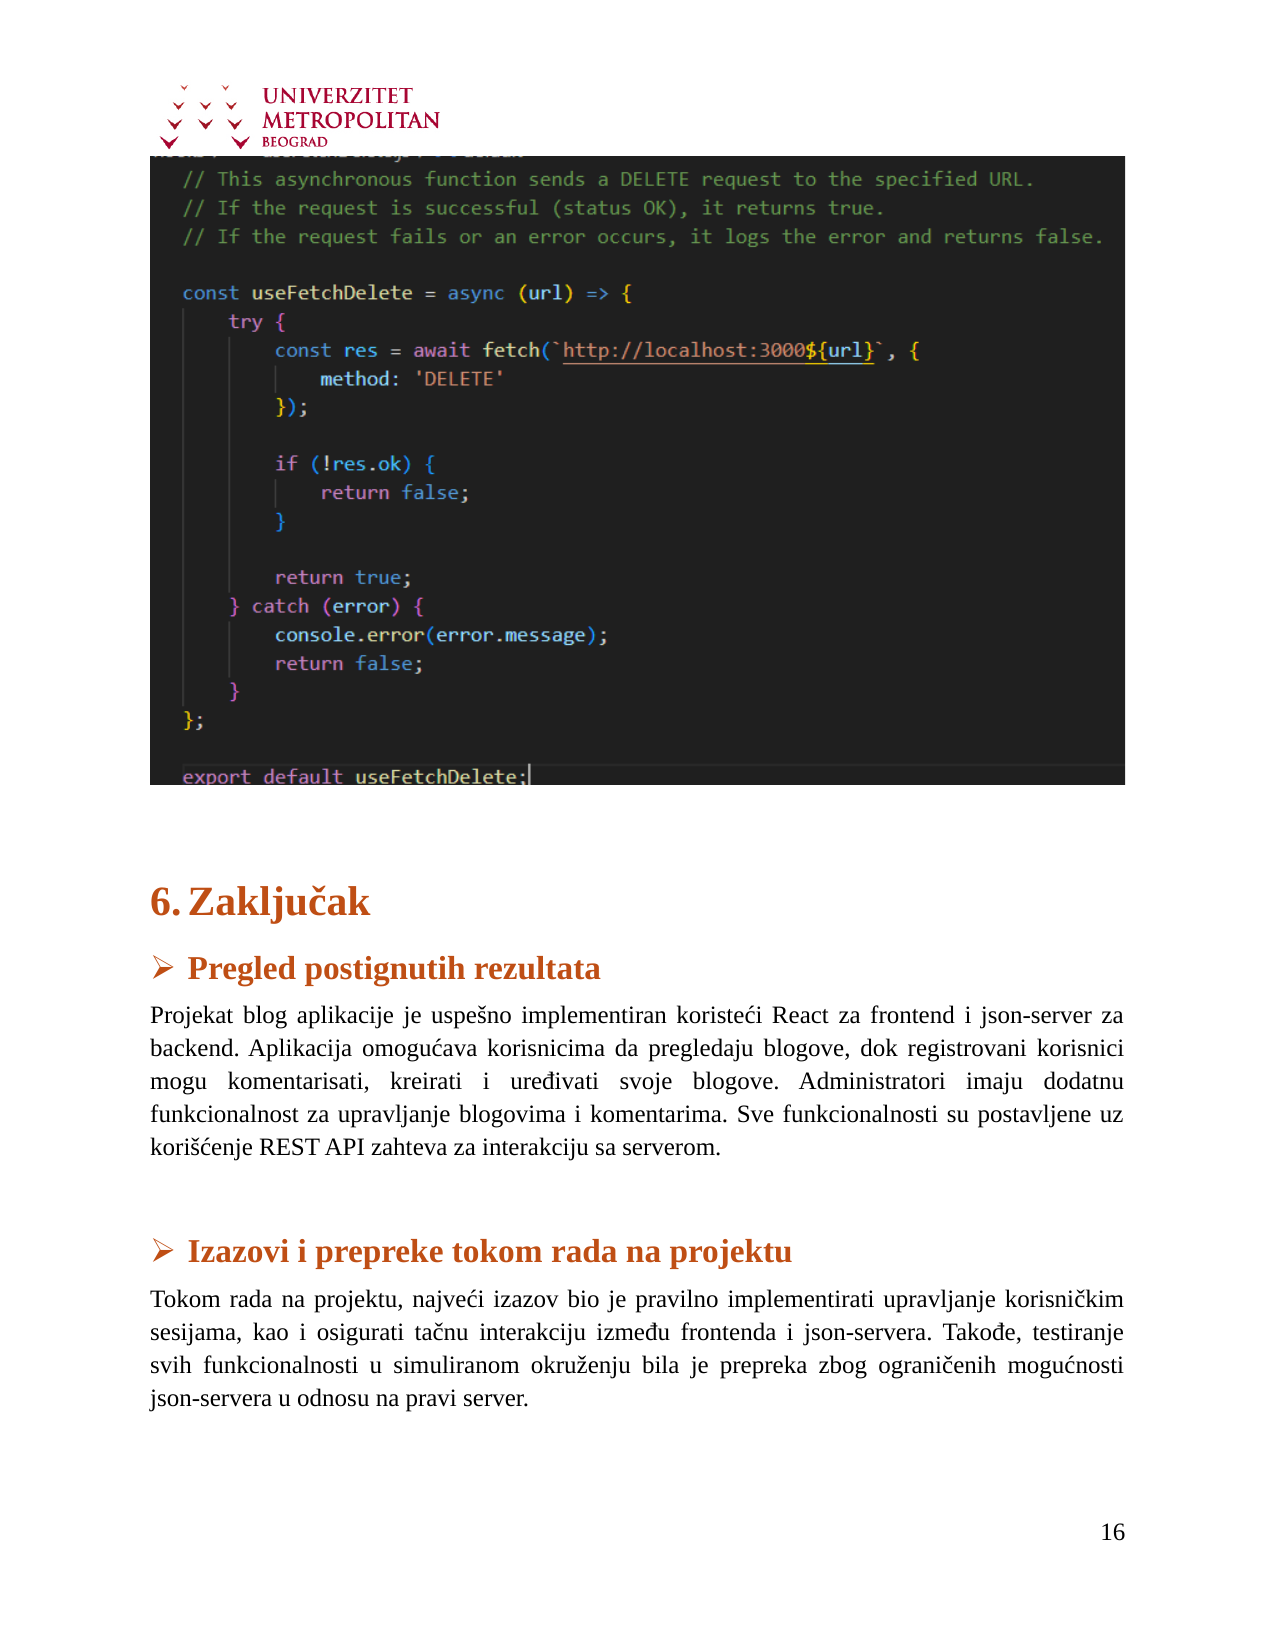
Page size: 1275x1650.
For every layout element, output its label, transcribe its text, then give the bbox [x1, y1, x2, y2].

text Tokom rada na projektu, najveći izazov bio je pravilno implementirati upravljanje korisničkim sesijama, kao i osigurati tačnu interakciju između frontenda i json-servera. Takođe, testiranje svih funkcionalnosti u simuliranom okruženju bila je prepreka zbog ograničenih mogućnosti json-servera u odnosu na pravi server. [150, 1284, 1125, 1412]
subtitle Izazovi i prepreke tokom rada na projektu [150, 1232, 1125, 1270]
subtitle Zaključak [150, 876, 1125, 924]
subtitle Pregled postignutih rezultata [150, 948, 1125, 986]
text Projekat blog aplikacije je uspešno implementiran koristeći React za frontend i json-server za backend. Aplikacija omogućava korisnicima da pregledaju blogove, dok registrovani korisnici mogu komentarisati, kreirati i uređivati svoje blogove. Administratori imaju dodatnu funkcionalnost za upravljanje blogovima i komentarima. Sve funkcionalnosti su postavljene uz korišćenje REST API zahteva za interakciju sa serverom. [150, 1000, 1125, 1161]
picture [150, 75, 1125, 785]
